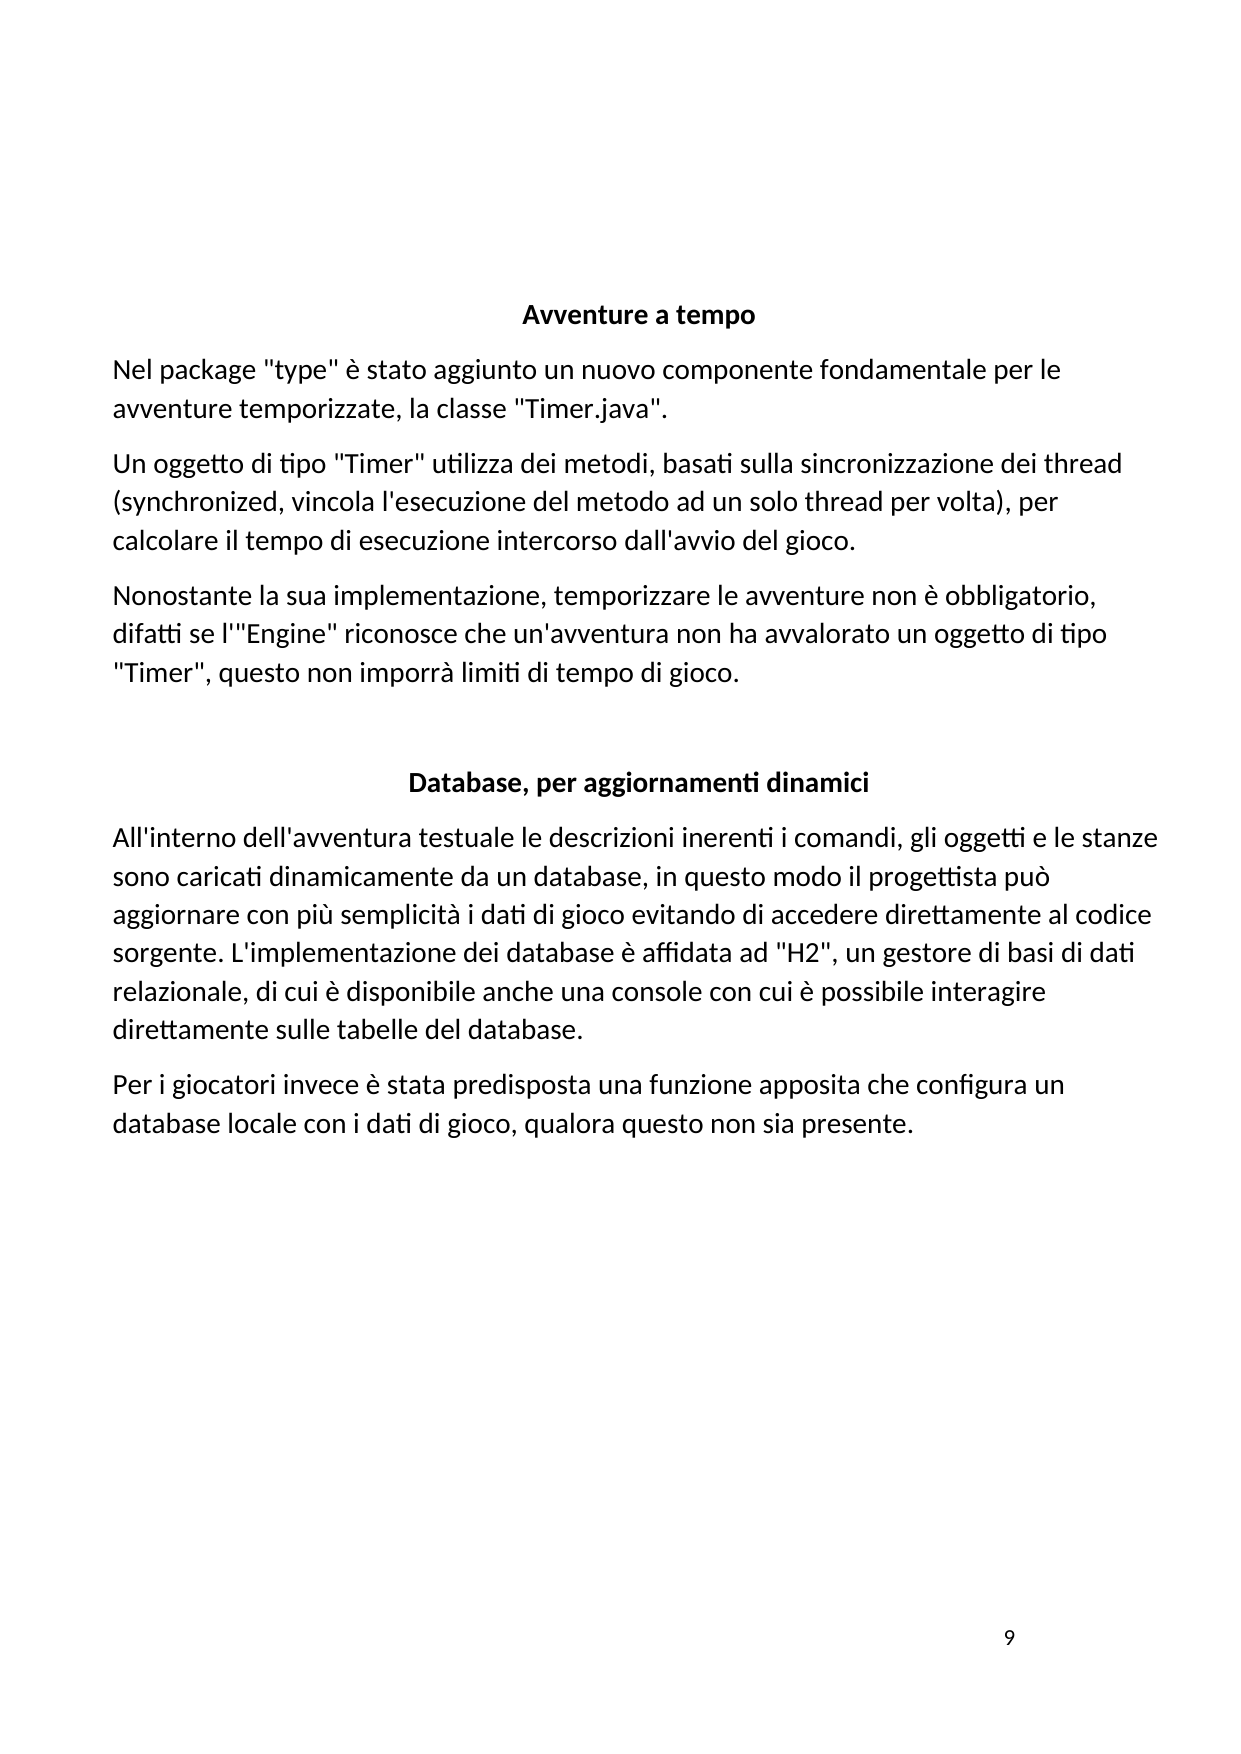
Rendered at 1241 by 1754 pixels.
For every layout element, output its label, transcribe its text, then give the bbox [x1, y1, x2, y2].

text Avventure a tempo [112, 296, 1165, 332]
text Un oggetto di tipo "Timer" utilizza dei metodi, basati sulla sincronizzazione dei thread (synchronized, vincola l'esecuzione del metodo ad un solo thread per volta), per calcolare il tempo di esecuzione intercorso dall'avvio del gioco. [112, 445, 1165, 557]
text Nonostante la sua implementazione, temporizzare le avventure non è obbligatorio, difatti se l'"Engine" riconosce che un'avventura non ha avvalorato un oggetto di tipo "Timer", questo non imporrà limiti di tempo di gioco. [112, 577, 1165, 689]
text Per i giocatori invece è stata predisposta una funzione apposita che configura un database locale con i dati di gioco, qualora questo non sia presente. [112, 1066, 1165, 1141]
text All'interno dell'avventura testuale le descrizioni inerenti i comandi, gli oggetti e le stanze sono caricati dinamicamente da un database, in questo modo il progettista può aggiornare con più semplicità i dati di gioco evitando di accedere direttamente al codice sorgente. L'implementazione dei database è affidata ad "H2", un gestore di basi di dati relazionale, di cui è disponibile anche una console con cui è possibile interagire direttamente sulle tabelle del database. [112, 819, 1165, 1047]
text Nel package "type" è stato aggiunto un nuovo componente fondamentale per le avventure temporizzate, la classe "Timer.java". [112, 351, 1165, 426]
text Database, per aggiornamenti dinamici [112, 764, 1165, 800]
